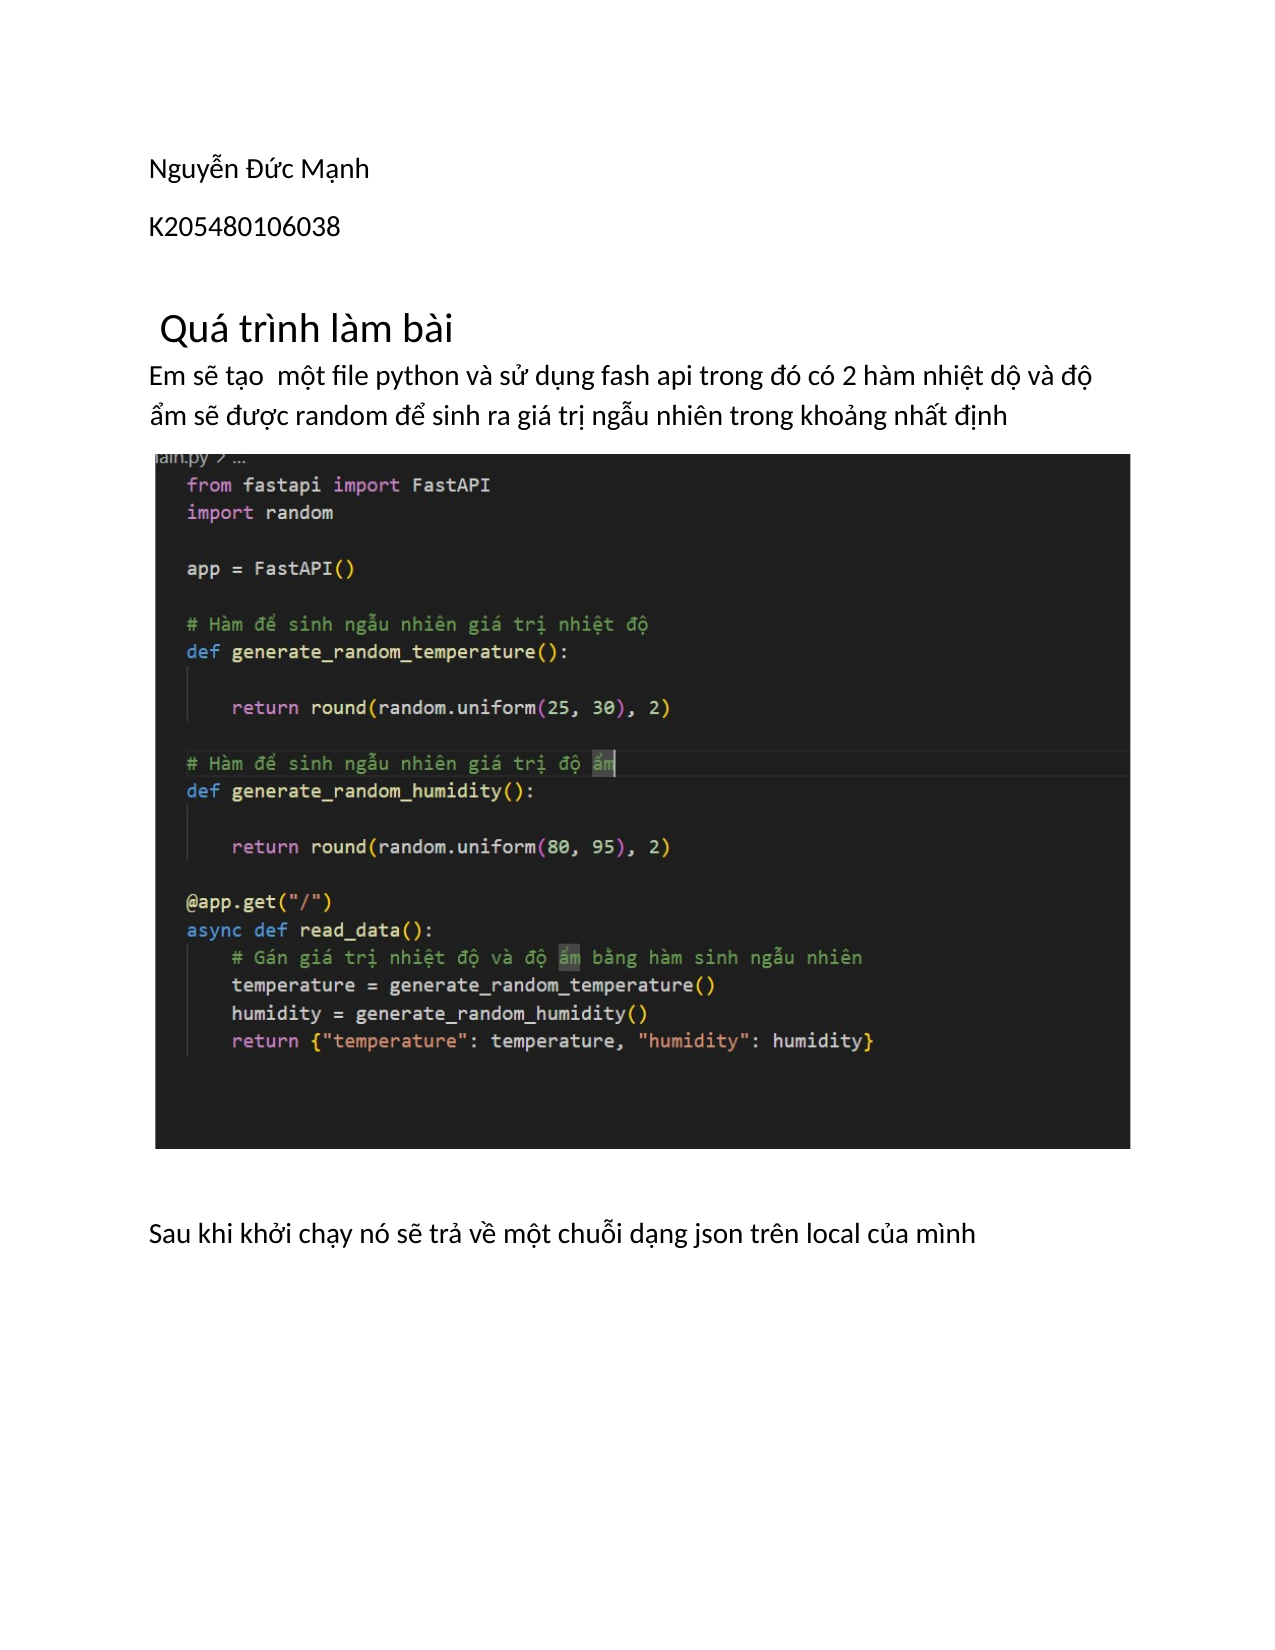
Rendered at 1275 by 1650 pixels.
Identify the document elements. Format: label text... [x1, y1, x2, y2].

subtitle Quá trình làm bài [150, 302, 1130, 353]
text Sau khi khởi chạy nó sẽ trả về một chuỗi dạng json trên local của mình [148, 1215, 1127, 1251]
text Em sẽ tạo một file python và sử dụng fash api trong đó có 2 hàm nhiệt dộ và độ ẩm sẽ được random để sinh ra giá trị ngẫu nhiên trong khoảng nhất định [148, 357, 1127, 432]
text K205480106038 [148, 208, 1127, 243]
text Nguyễn Đức Mạnh [148, 150, 1127, 186]
picture [155, 454, 1131, 1149]
